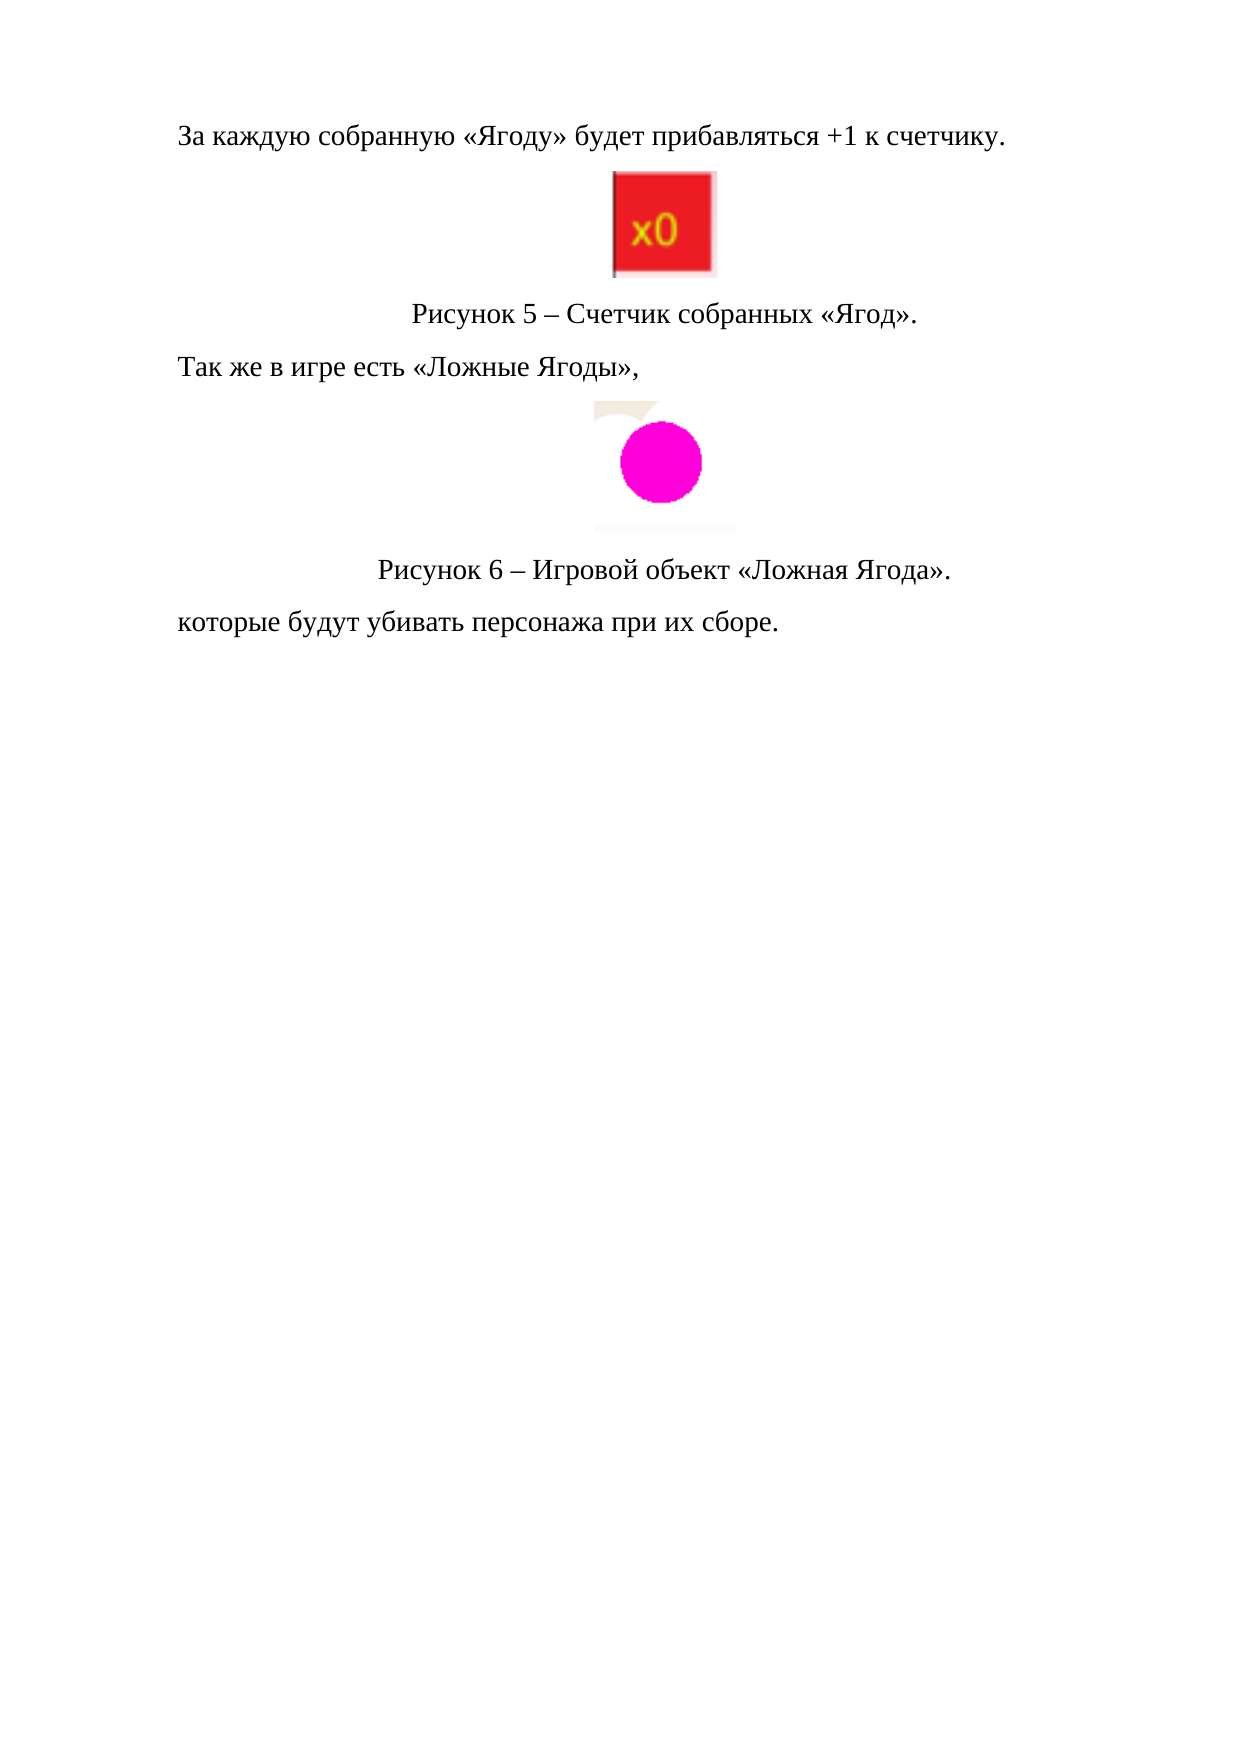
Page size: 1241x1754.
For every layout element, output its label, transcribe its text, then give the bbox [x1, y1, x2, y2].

picture [594, 401, 735, 533]
text За каждую собранную «Ягоду» будет прибавляться +1 к счетчику. [177, 118, 1152, 152]
picture [611, 171, 718, 278]
text которые будут убивать персонажа при их сборе. [177, 604, 1152, 638]
text Рисунок 6 – Игровой объект «Ложная Ягода». [177, 552, 1152, 585]
text Рисунок 5 – Счетчик собранных «Ягод». [177, 296, 1152, 329]
text Так же в игре есть «Ложные Ягоды», [177, 349, 1152, 382]
